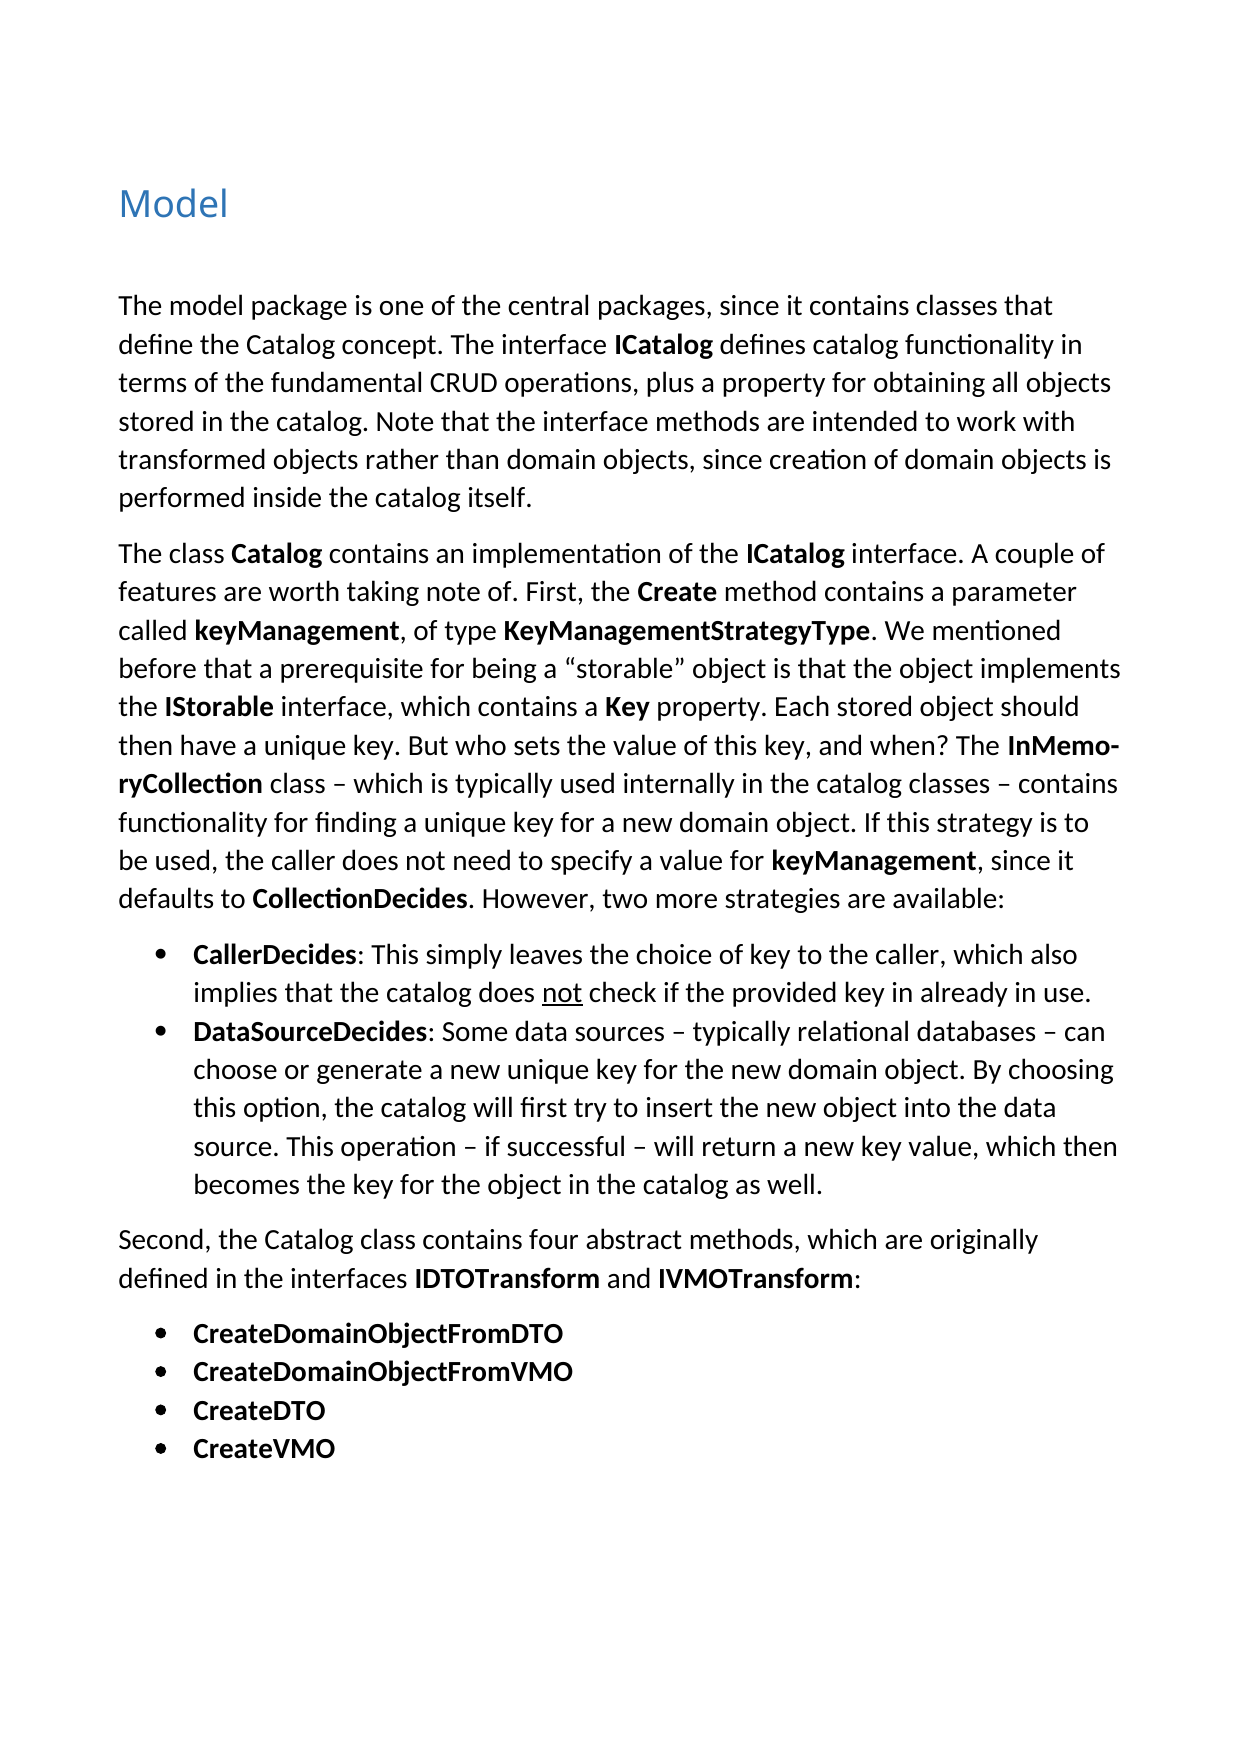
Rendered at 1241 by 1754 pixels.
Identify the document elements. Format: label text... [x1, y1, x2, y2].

text The model package is one of the central packages, since it contains classes that define the Catalog concept. The interface ICatalog defines catalog functionality in terms of the fundamental CRUD operations, plus a property for obtaining all objects stored in the catalog. Note that the interface methods are intended to work with transformed objects rather than domain objects, since creation of domain objects is performed inside the catalog itself. [118, 287, 1122, 515]
text The class Catalog contains an implementation of the ICatalog interface. A couple of features are worth taking note of. First, the Create method contains a parameter called keyManagement, of type KeyManagementStrategyType. We mentioned before that a prerequisite for being a “storable” object is that the object implements the IStorable interface, which contains a Key property. Each stored object should then have a unique key. But who sets the value of this key, and when? The InMemoryCollection class – which is typically used internally in the catalog classes – contains functionality for finding a unique key for a new domain object. If this strategy is to be used, the caller does not need to specify a value for keyManagement, since it defaults to CollectionDecides. However, two more strategies are available: [118, 535, 1122, 916]
list CreateDomainObjectFromDTO [156, 1315, 1122, 1351]
list DataSourceDecides: Some data sources – typically relational databases – can choose or generate a new unique key for the new domain object. By choosing this option, the catalog will first try to insert the new object into the data source. This operation – if successful – will return a new key value, which then becomes the key for the object in the catalog as well. [156, 1013, 1122, 1202]
text Second, the Catalog class contains four abstract methods, which are originally defined in the interfaces IDTOTransform and IVMOTransform: [118, 1221, 1122, 1296]
list CreateDomainObjectFromVMO [156, 1353, 1122, 1389]
list CallerDecides: This simply leaves the choice of key to the caller, which also implies that the catalog does not check if the provided key in already in use. [156, 936, 1122, 1010]
list CreateVMO [156, 1430, 1122, 1466]
list CreateDTO [156, 1392, 1122, 1427]
subtitle Model [118, 177, 1122, 228]
